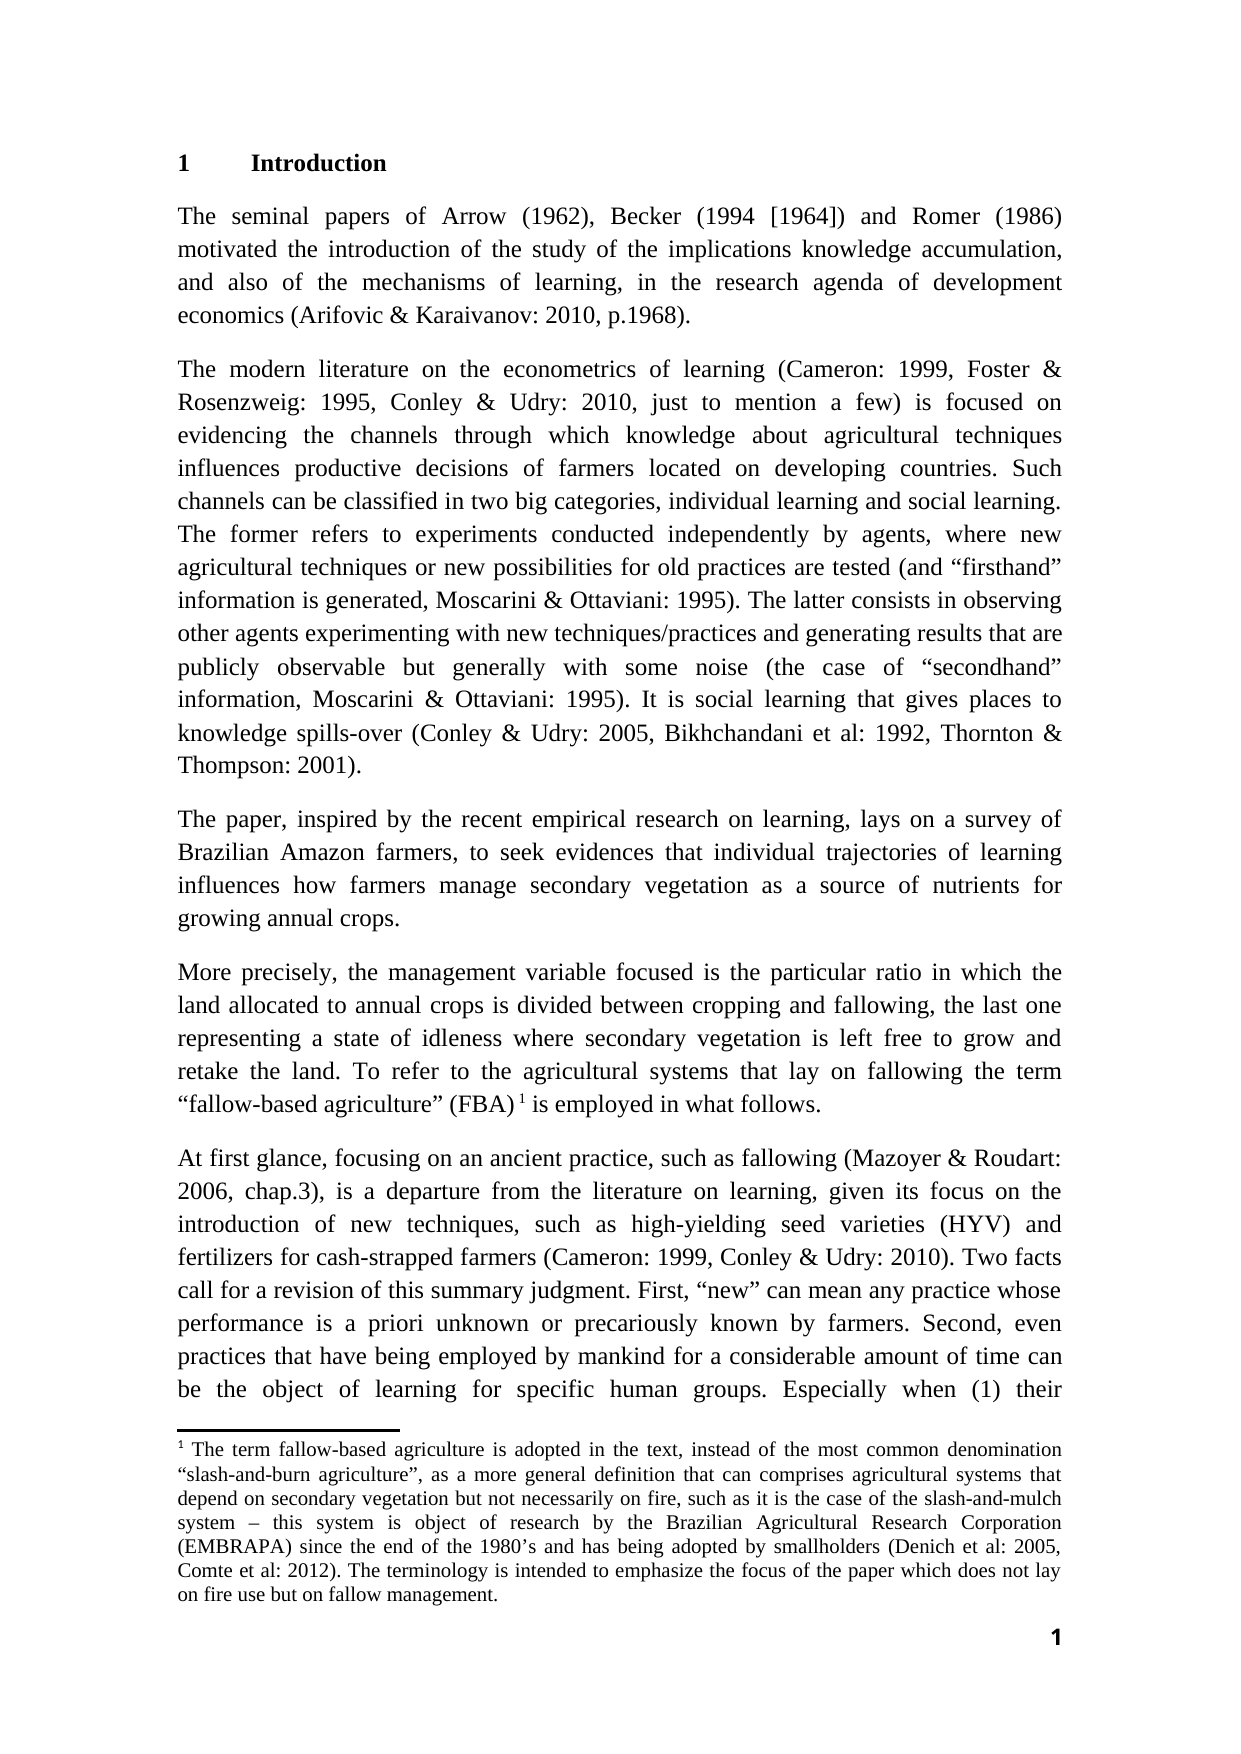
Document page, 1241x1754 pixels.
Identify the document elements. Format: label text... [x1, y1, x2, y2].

text More precisely, the management variable focused is the particular ratio in which the land allocated to annual crops is divided between cropping and fallowing, the last one representing a state of idleness where secondary vegetation is left free to grow and retake the land. To refer to the agricultural systems that lay on fallowing the term “fallow-based agriculture” (FBA) is employed in what follows. [177, 957, 1063, 1118]
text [177, 1143, 1063, 1403]
text The paper, inspired by the recent empirical research on learning, lays on a survey of Brazilian Amazon farmers, to seek evidences that individual trajectories of learning influences how farmers manage secondary vegetation as a source of nutrients for growing annual crops. [177, 804, 1063, 932]
text The modern literature on the econometrics of learning (Cameron: 1999, Foster & Rosenzweig: 1995, Conley & Udry: 2010, just to mention a few) is focused on evidencing the channels through which knowledge about agricultural techniques influences productive decisions of farmers located on developing countries. Such channels can be classified in two big categories, individual learning and social learning. The former refers to experiments conducted independently by agents, where new agricultural techniques or new possibilities for old practices are tested (and “firsthand” information is generated, Moscarini & Ottaviani: 1995). The latter consists in observing other agents experimenting with new techniques/practices and generating results that are publicly observable but generally with some noise (the case of “secondhand” information, Moscarini & Ottaviani: 1995). It is social learning that gives places to knowledge spills-over (Conley & Udry: 2005, Bikhchandani et al: 1992, Thornton & Thompson: 2001). [177, 354, 1063, 779]
list Introduction [177, 148, 1063, 176]
text The seminal papers of Arrow (1962), Becker (1994 [1964]) and Romer (1986) motivated the introduction of the study of the implications knowledge accumulation, and also of the mechanisms of learning, in the research agenda of development economics (Arifovic & Karaivanov: 2010, p.1968). [177, 201, 1063, 329]
